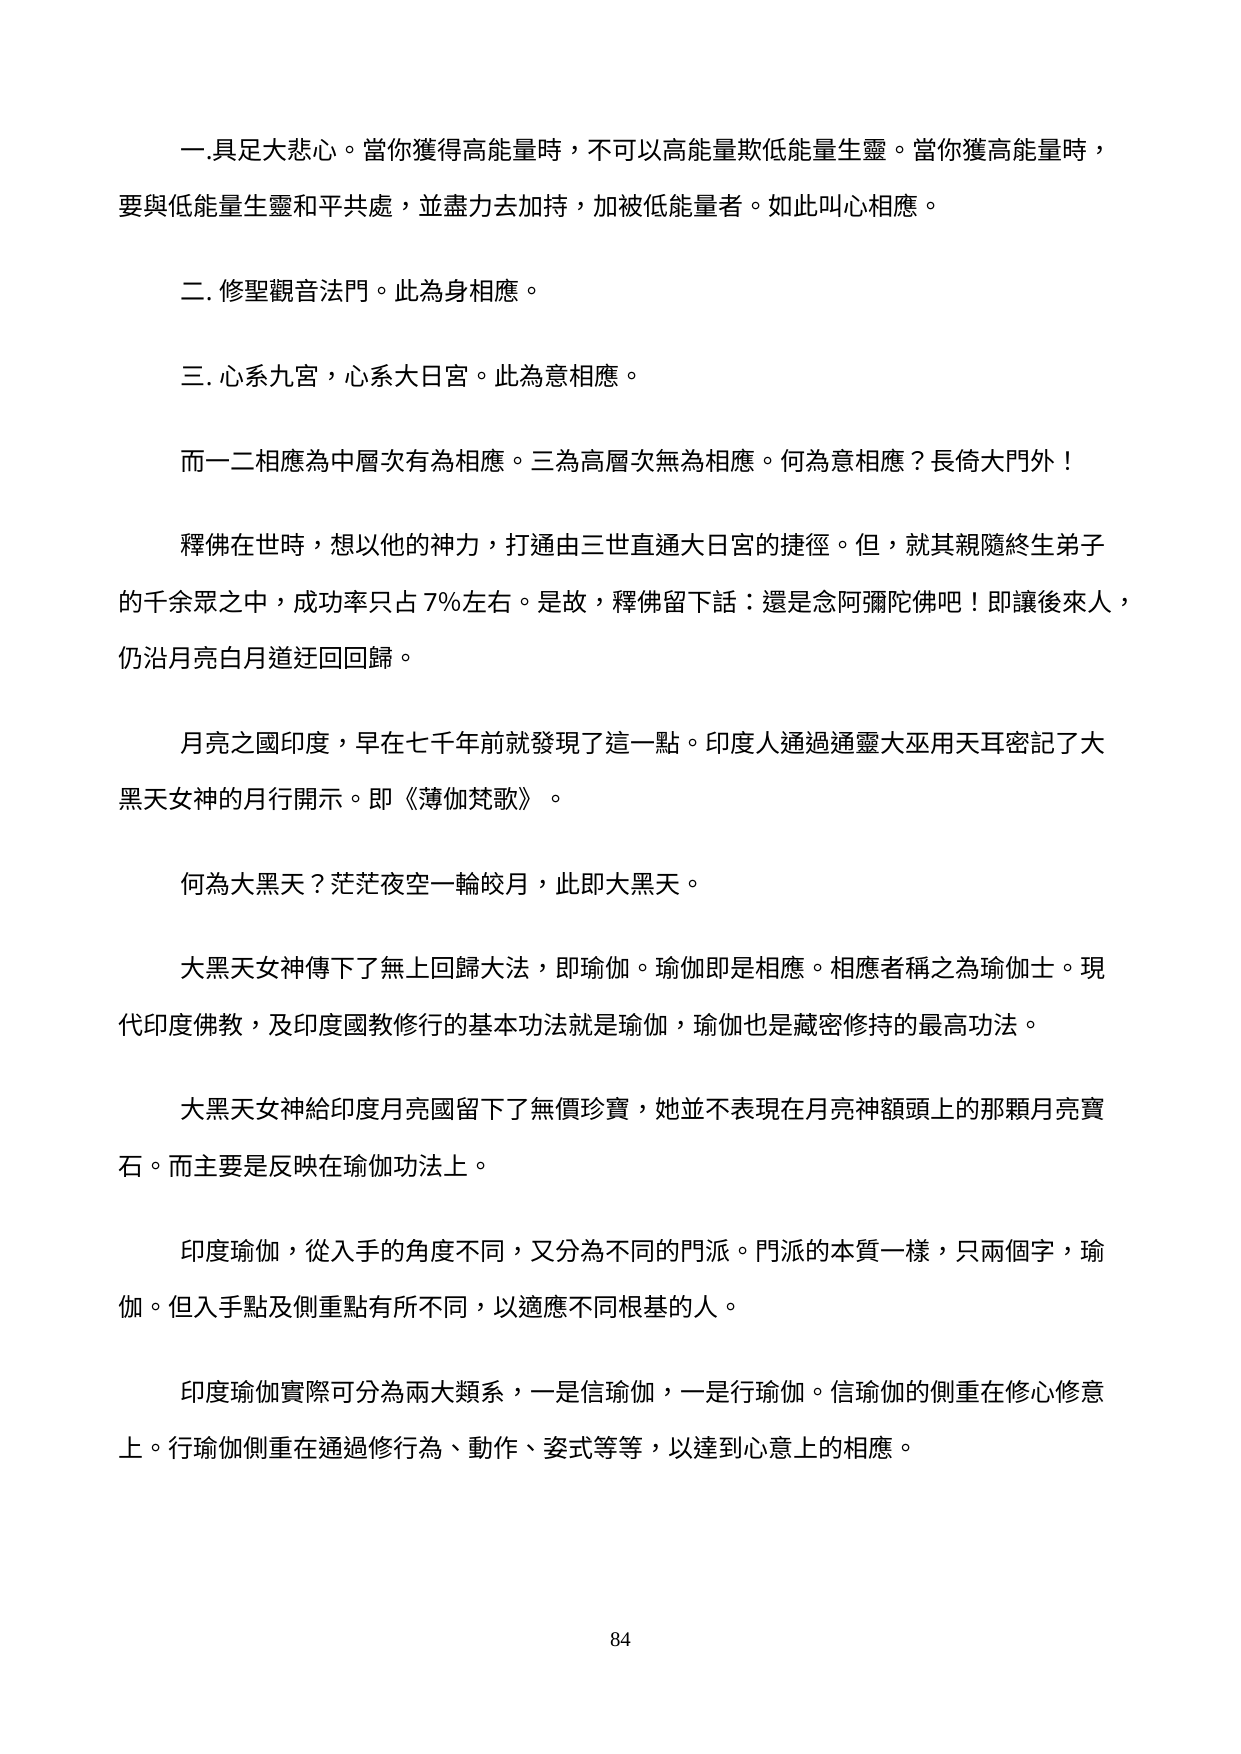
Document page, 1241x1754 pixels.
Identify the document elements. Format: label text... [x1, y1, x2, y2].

text 三. 心系九宮，心系大日宮。此為意相應。 [118, 356, 1122, 393]
text 一.具足大悲心。當你獲得高能量時，不可以高能量欺低能量生靈。當你獲高能量時，要與低能量生靈和平共處，並盡力去加持，加被低能量者。如此叫心相應。 [118, 130, 1122, 223]
text 何為大黑天？茫茫夜空一輪皎月，此即大黑天。 [118, 863, 1122, 901]
text 印度瑜伽實際可分為兩大類系，一是信瑜伽，一是行瑜伽。信瑜伽的側重在修心修意上。行瑜伽側重在通過修行為、動作、姿式等等，以達到心意上的相應。 [118, 1371, 1122, 1465]
text 印度瑜伽，從入手的角度不同，又分為不同的門派。門派的本質一樣，只兩個字，瑜伽。但入手點及側重點有所不同，以適應不同根基的人。 [118, 1230, 1122, 1324]
text 大黑天女神給印度月亮國留下了無價珍寶，她並不表現在月亮神額頭上的那顆月亮寶石。而主要是反映在瑜伽功法上。 [118, 1089, 1122, 1183]
text 二. 修聖觀音法門。此為身相應。 [118, 271, 1122, 308]
text 大黑天女神傳下了無上回歸大法，即瑜伽。瑜伽即是相應。相應者稱之為瑜伽士。現代印度佛教，及印度國教修行的基本功法就是瑜伽，瑜伽也是藏密修持的最高功法。 [118, 948, 1122, 1042]
text 釋佛在世時，想以他的神力，打通由三世直通大日宮的捷徑。但，就其親隨終生弟子的千余眾之中，成功率只占7％左右。是故，釋佛留下話：還是念阿彌陀佛吧！即讓後來人，仍沿月亮白月道迂回回歸。 [118, 525, 1122, 675]
text 而一二相應為中層次有為相應。三為高層次無為相應。何為意相應？長倚大門外！ [118, 440, 1122, 478]
text 月亮之國印度，早在七千年前就發現了這一點。印度人通過通靈大巫用天耳密記了大黑天女神的月行開示。即《薄伽梵歌》。 [118, 722, 1122, 816]
